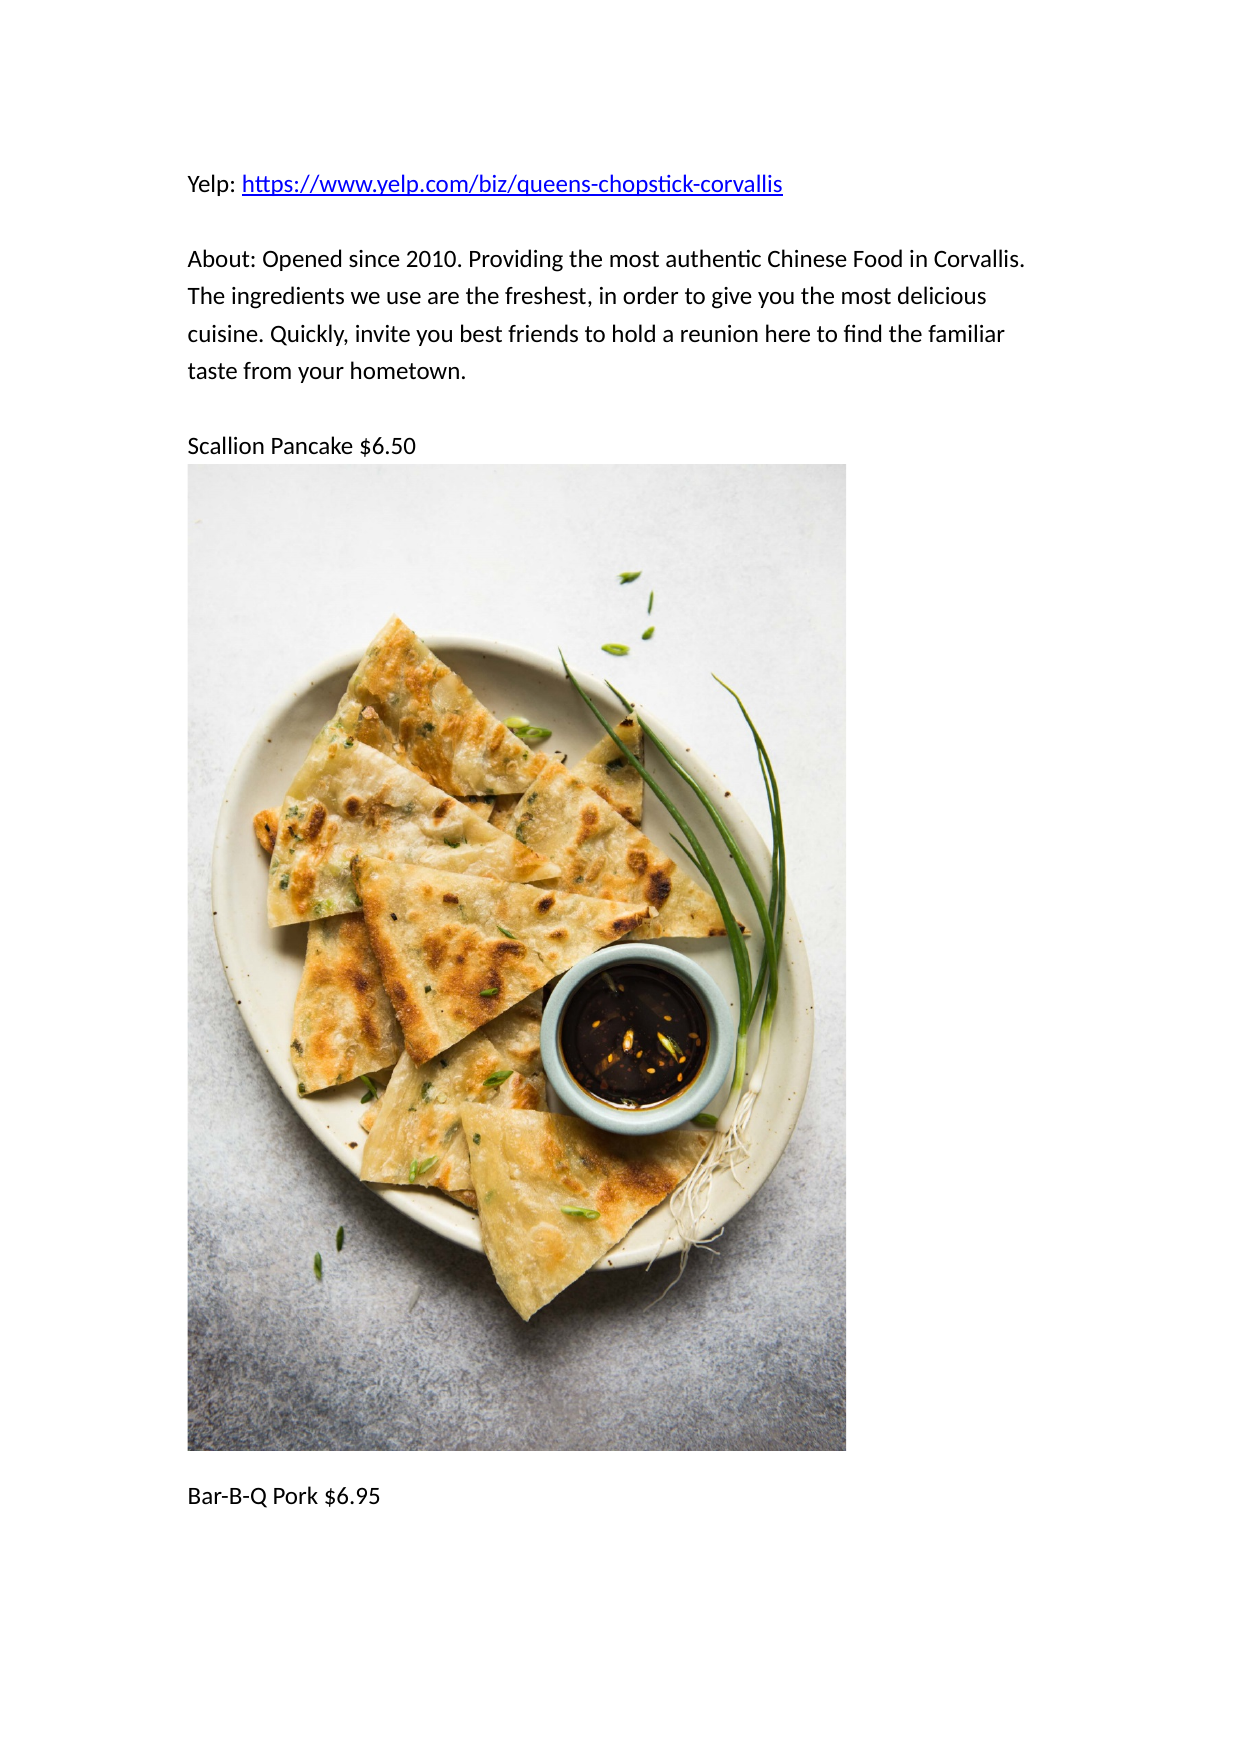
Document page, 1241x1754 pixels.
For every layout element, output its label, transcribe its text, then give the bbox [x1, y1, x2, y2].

text Bar-B-Q Pork $6.95 [187, 1477, 1053, 1514]
text About: Opened since 2010. Providing the most authentic Chinese Food in Corvallis. The ingredients we use are the freshest, in order to give you the most delicious cuisine. Quickly, invite you best friends to hold a reunion here to find the familiar taste from your hometown. [187, 239, 1053, 389]
text Scallion Pancake $6.50 [187, 427, 1053, 464]
text Yelp: https://www.yelp.com/biz/queens-chopstick-corvallis [187, 164, 1053, 202]
picture [187, 464, 847, 1451]
